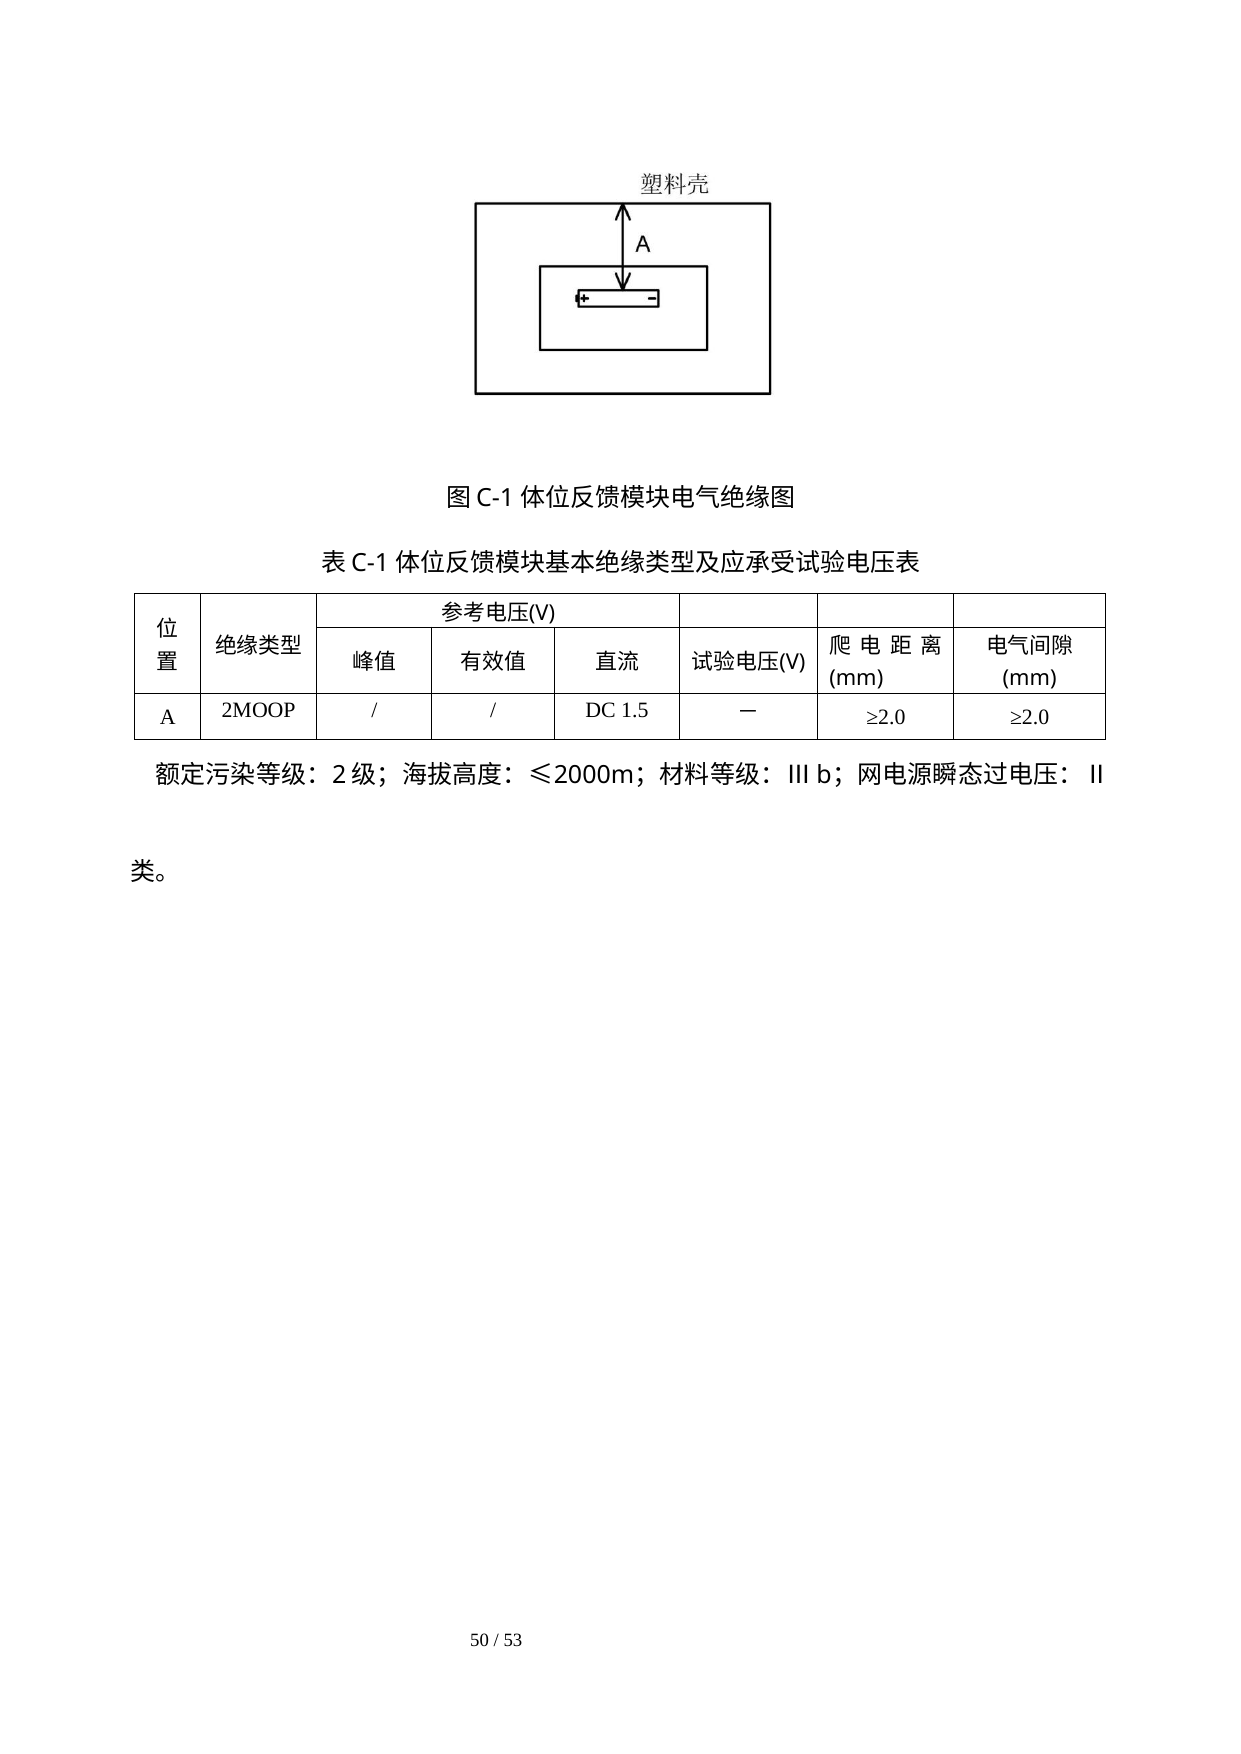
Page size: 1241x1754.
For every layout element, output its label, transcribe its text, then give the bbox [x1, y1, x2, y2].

table_header [818, 594, 953, 627]
table_cell / [432, 694, 554, 739]
table_cell 试验电压(V) [680, 628, 817, 693]
table_cell － [680, 694, 817, 739]
table_cell 电气间隙(mm) [954, 628, 1105, 693]
table_cell ≥2.0 [818, 694, 953, 739]
text 额定污染等级：2级；海拔高度：≤2000m；材料等级：Ⅲb；网电源瞬态过电压：Ⅱ类。 [130, 740, 1110, 902]
table_cell 峰值 [317, 628, 431, 693]
table_cell ≥2.0 [954, 694, 1105, 739]
table_cell / [317, 694, 431, 739]
text 表C-1 体位反馈模块基本绝缘类型及应承受试验电压表 [130, 528, 1111, 593]
picture [419, 155, 822, 430]
table_header [680, 594, 817, 627]
table_cell A [135, 694, 200, 739]
table_header [954, 594, 1105, 627]
text 图C-1 体位反馈模块电气绝缘图 [130, 463, 1111, 528]
table_cell DC 1.5 [555, 694, 679, 739]
table_cell 有效值 [432, 628, 554, 693]
table_header 绝缘类型 [201, 594, 316, 693]
table_header 位置 [135, 594, 200, 693]
table_cell 2MOOP [201, 694, 316, 739]
table_cell 爬电距离(mm) [818, 628, 953, 693]
table_cell 直流 [555, 628, 679, 693]
table_header 参考电压(V) [317, 594, 679, 627]
